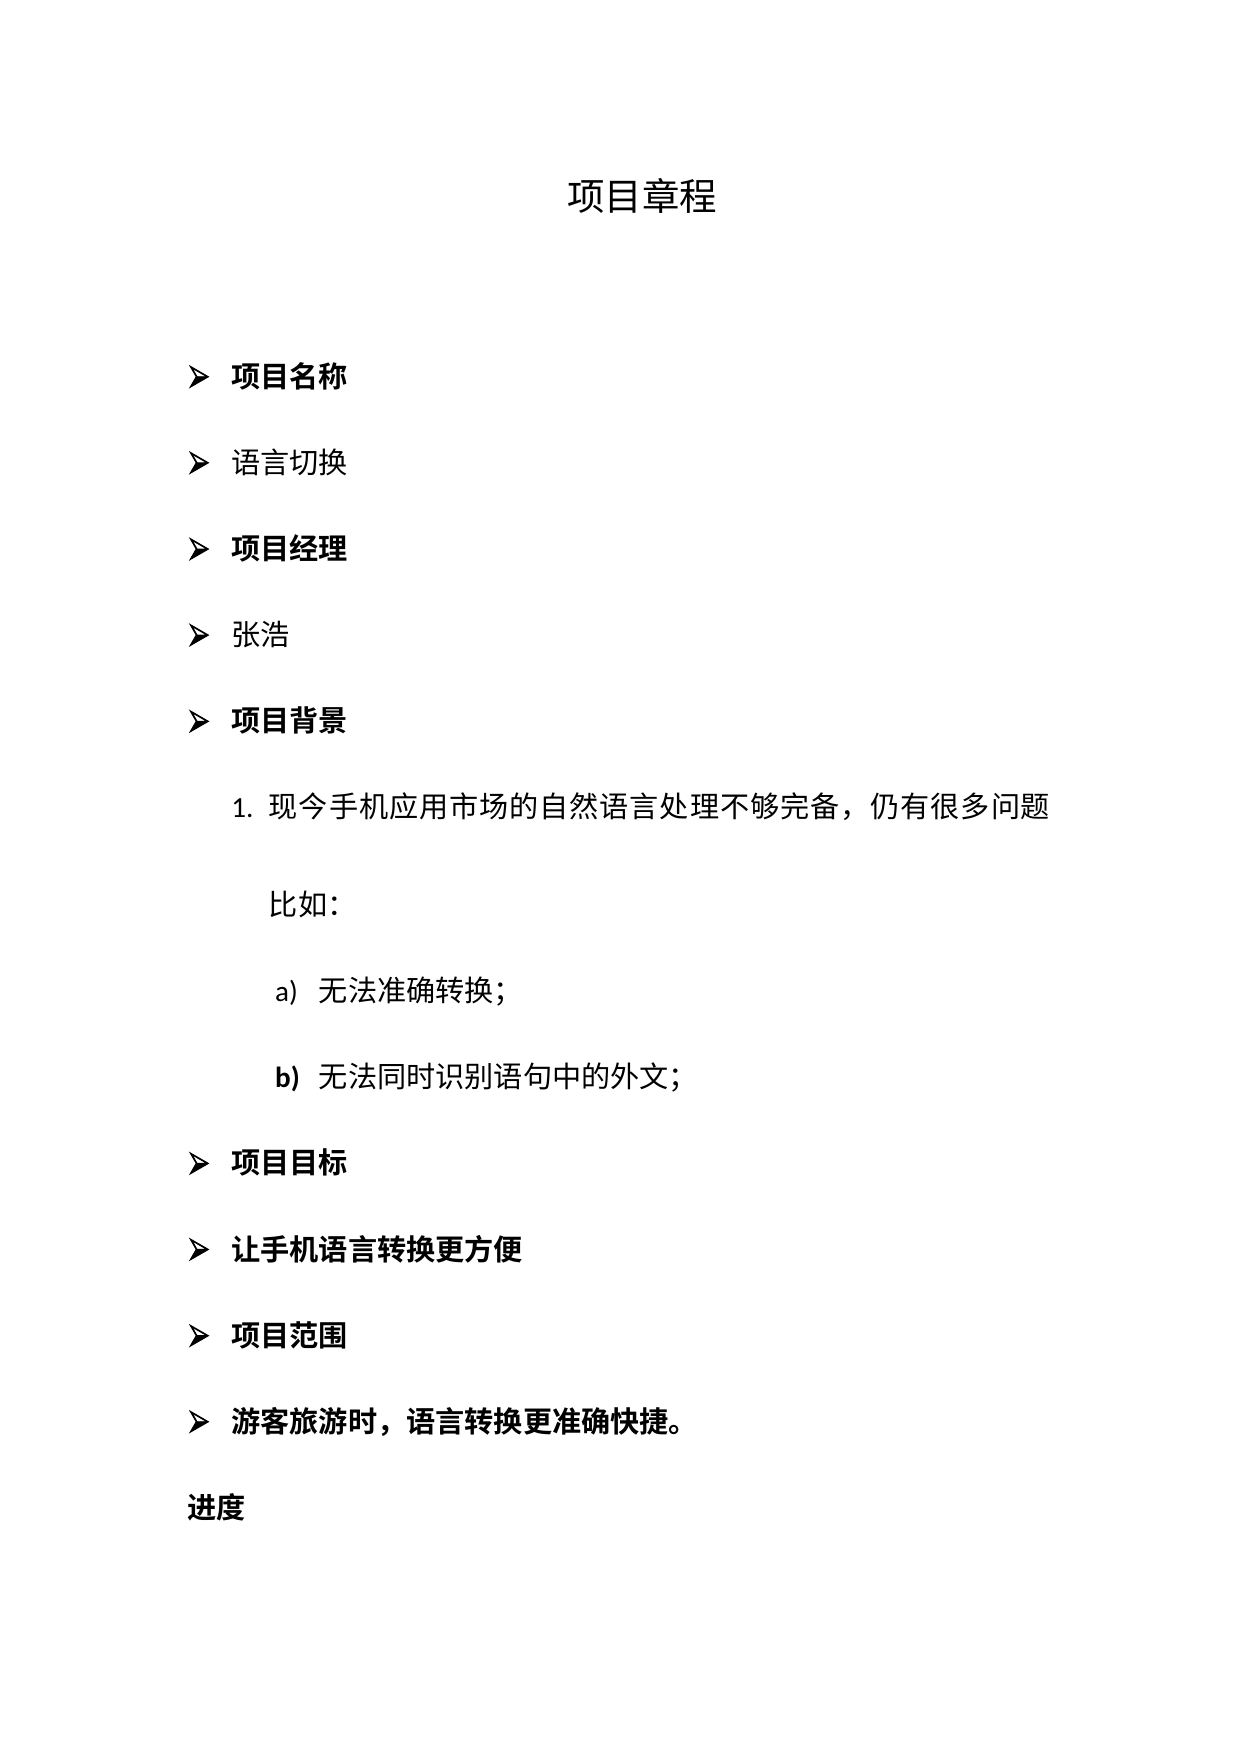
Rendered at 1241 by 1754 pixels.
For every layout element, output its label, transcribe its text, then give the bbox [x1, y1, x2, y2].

list 项目经理 [187, 514, 1053, 579]
list 让手机语言转换更方便 [187, 1215, 1053, 1280]
list 张浩 [187, 600, 1053, 665]
list 项目背景 [187, 687, 1053, 752]
list 游客旅游时，语言转换更准确快捷。 [187, 1387, 1053, 1452]
text 项目章程 [187, 162, 1053, 227]
list 项目名称 [187, 342, 1053, 407]
list 现今手机应用市场的自然语言处理不够完备，仍有很多问题，比如： [231, 773, 1053, 935]
list 无法准确转换； [275, 956, 1053, 1021]
list 无法同时识别语句中的外文； [275, 1042, 1053, 1107]
list 进度 [187, 1473, 1053, 1538]
list 项目范围 [187, 1301, 1053, 1366]
list 项目目标 [187, 1129, 1053, 1194]
list 语言切换 [187, 428, 1053, 493]
